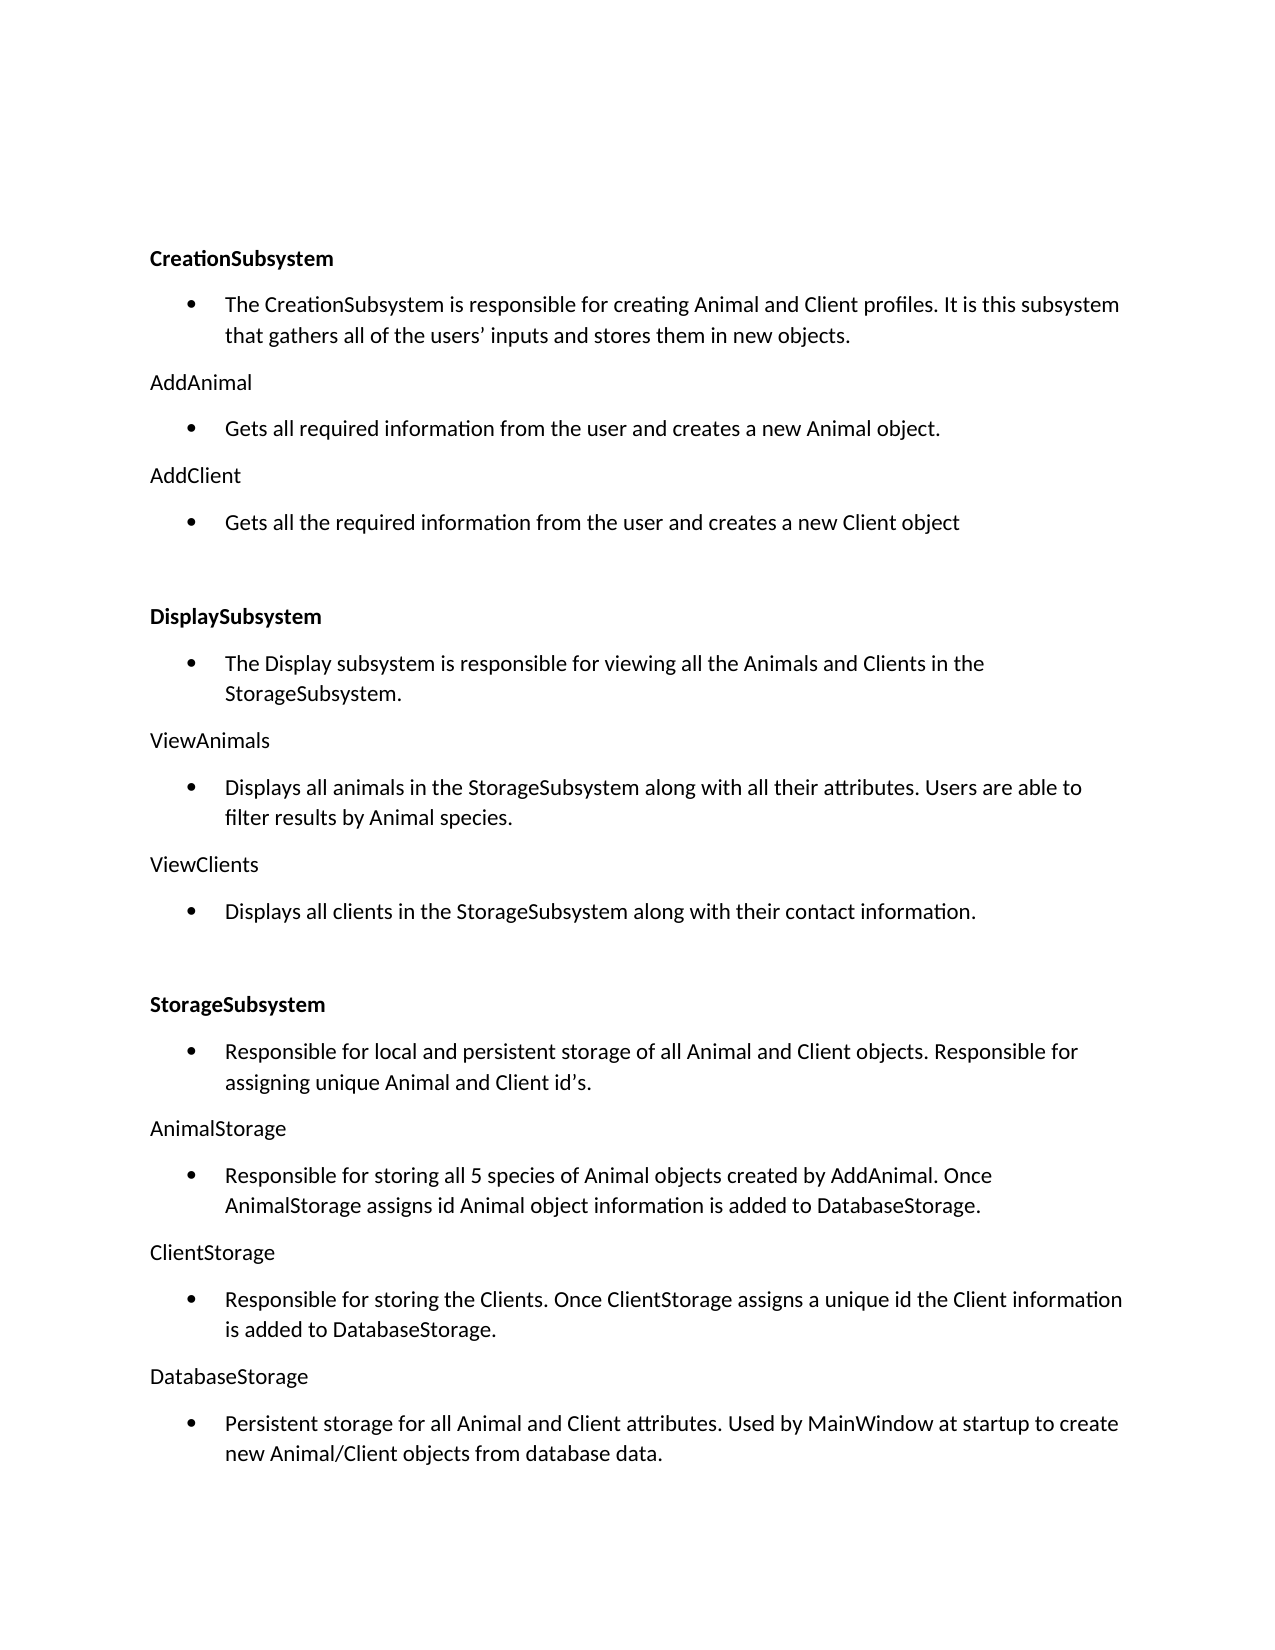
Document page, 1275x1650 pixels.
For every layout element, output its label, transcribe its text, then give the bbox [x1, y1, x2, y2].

text AnimalStorage [150, 1114, 1125, 1143]
list The Display subsystem is responsible for viewing all the Animals and Clients in the StorageSubsystem. [187, 649, 1125, 707]
list Persistent storage for all Animal and Client attributes. Used by MainWindow at startup to create new Animal/Client objects from database data. [187, 1409, 1125, 1468]
text ViewAnimals [150, 726, 1125, 754]
list Displays all animals in the StorageSubsystem along with all their attributes. Users are able to filter results by Animal species. [187, 773, 1125, 831]
text AddClient [150, 461, 1125, 489]
list Responsible for storing the Clients. Once ClientStorage assigns a unique id the Client information is added to DatabaseStorage. [187, 1285, 1125, 1344]
list Gets all required information from the user and creates a new Animal object. [187, 414, 1125, 443]
text DatabaseStorage [150, 1362, 1125, 1391]
list The CreationSubsystem is responsible for creating Animal and Client profiles. It is this subsystem that gathers all of the users’ inputs and stores them in new objects. [187, 291, 1125, 349]
list Displays all clients in the StorageSubsystem along with their contact information. [187, 897, 1125, 925]
list Responsible for storing all 5 species of Animal objects created by AddAnimal. Once AnimalStorage assigns id Animal object information is added to DatabaseStorage. [187, 1161, 1125, 1220]
text ViewClients [150, 850, 1125, 878]
text ClientStorage [150, 1238, 1125, 1267]
text CreationSubsystem [150, 244, 1125, 272]
text StorageSubsystem [150, 991, 1125, 1019]
text AddAnimal [150, 368, 1125, 396]
list Responsible for local and persistent storage of all Animal and Client objects. Responsible for assigning unique Animal and Client id’s. [187, 1037, 1125, 1096]
list Gets all the required information from the user and creates a new Client object [187, 508, 1125, 536]
text DisplaySubsystem [150, 602, 1125, 630]
